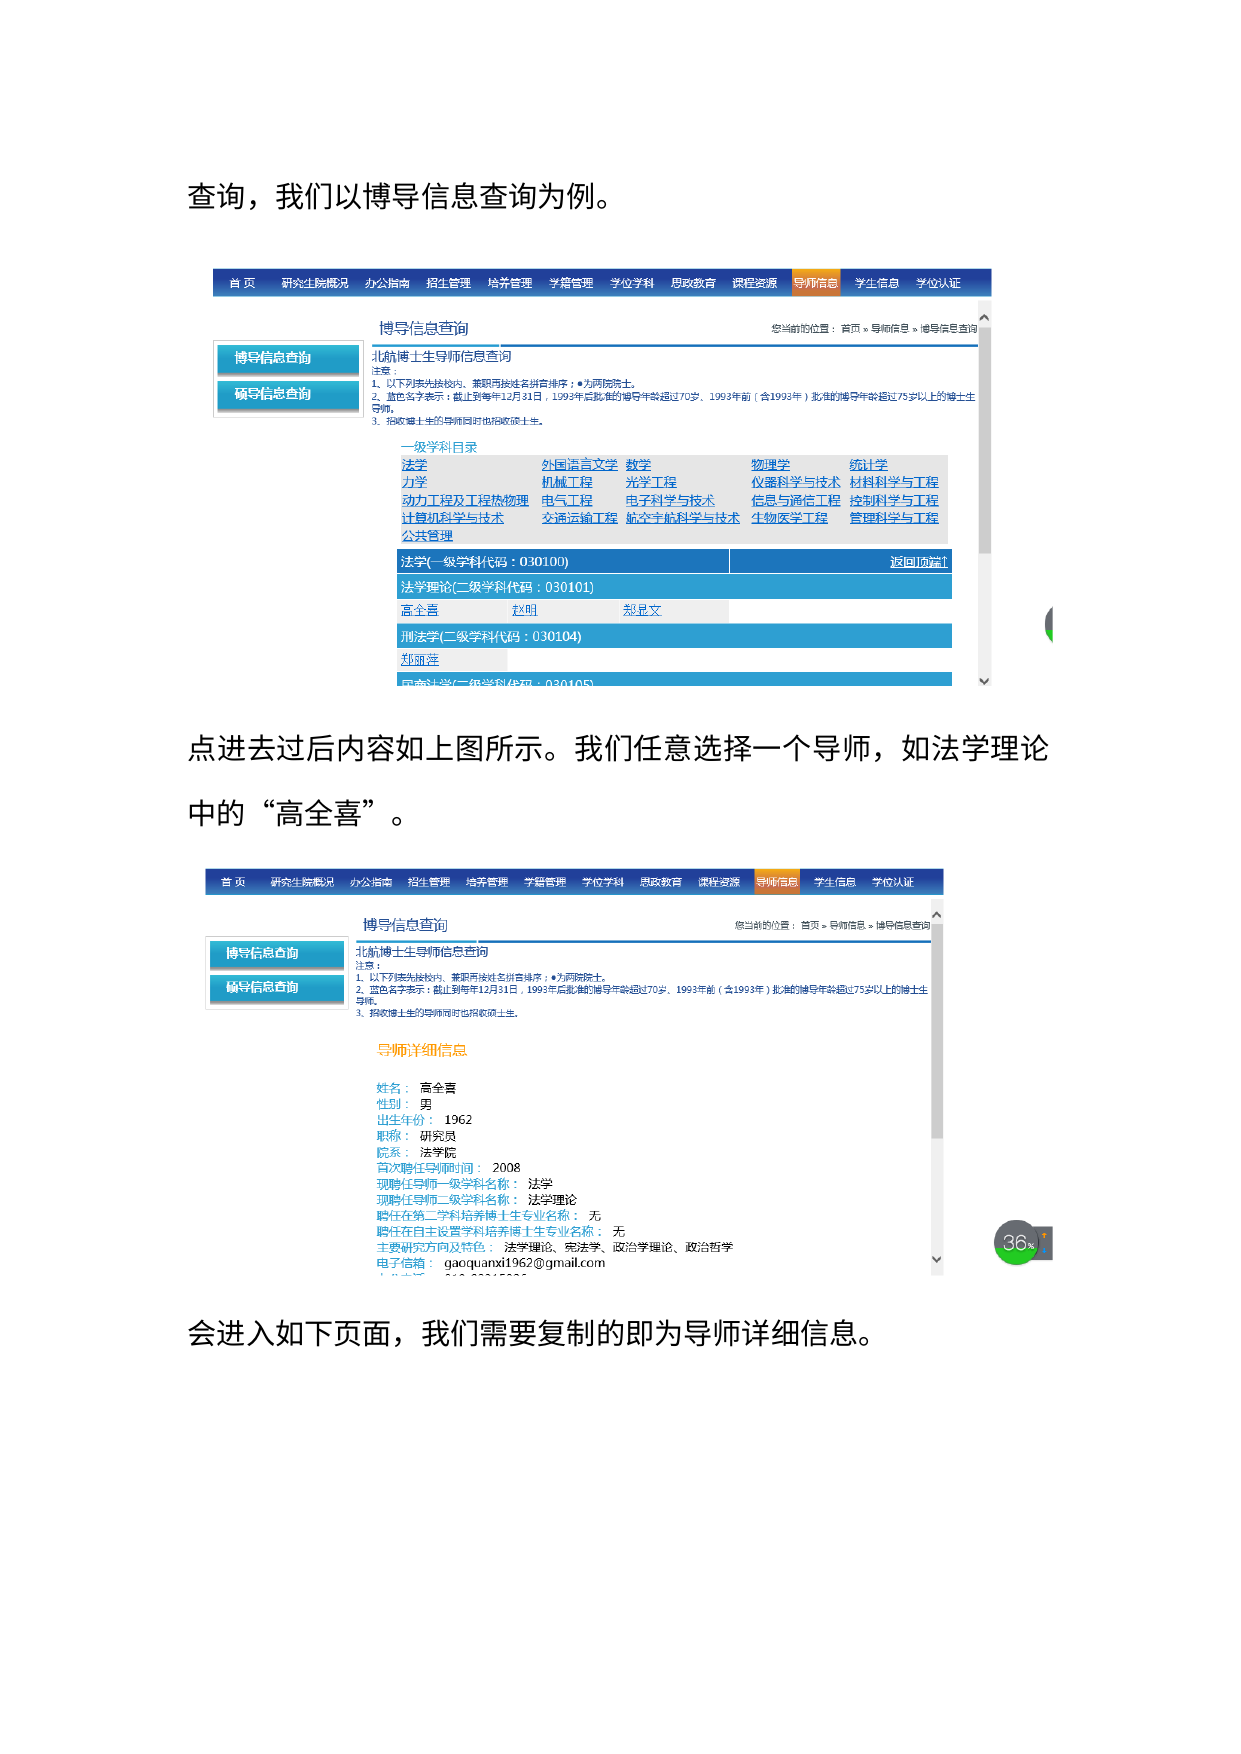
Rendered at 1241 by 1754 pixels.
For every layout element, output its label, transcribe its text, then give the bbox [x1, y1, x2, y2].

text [187, 162, 1053, 227]
picture [187, 844, 1053, 1279]
text 点进去过后内容如上图所示。我们任意选择一个导师，如法学理论中的“高全喜”。 [187, 714, 1053, 844]
text 会进入如下页面，我们需要复制的即为导师详细信息。 [187, 1299, 1053, 1364]
picture [187, 227, 1053, 686]
